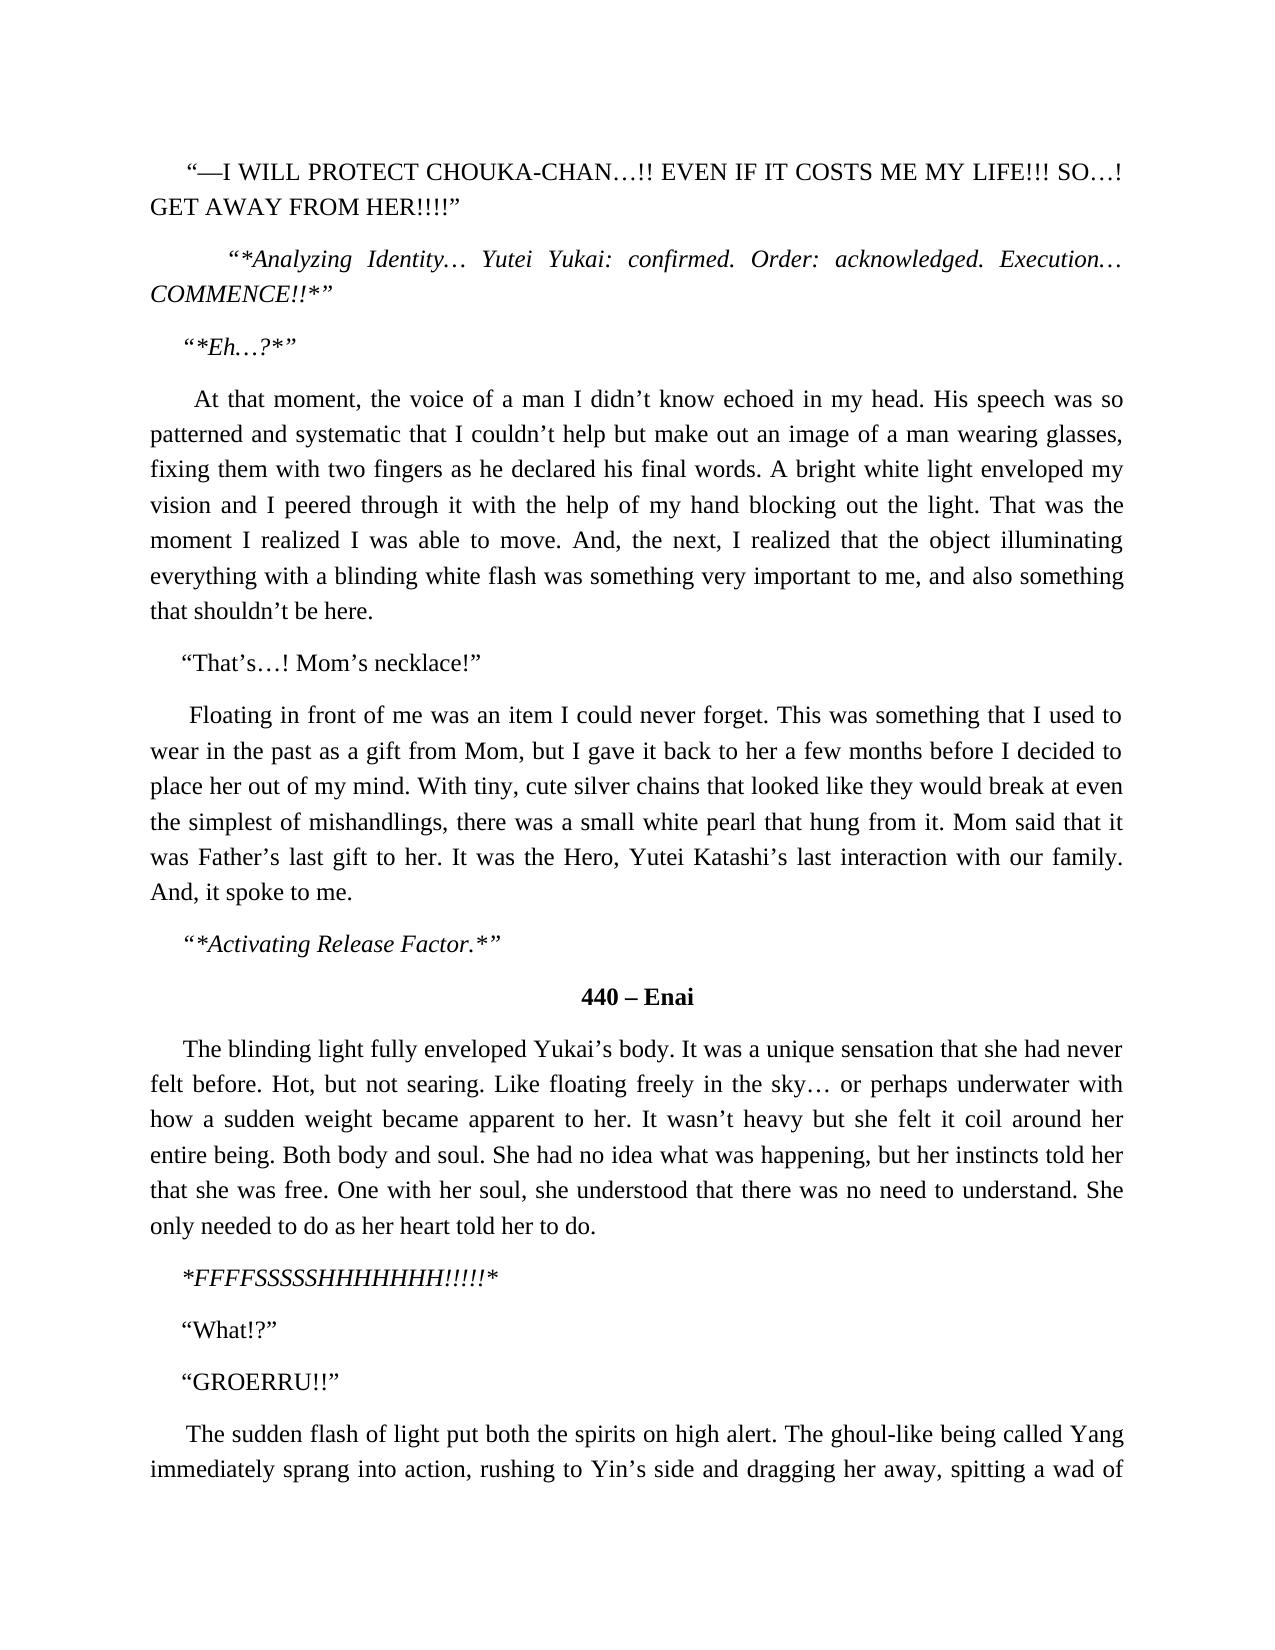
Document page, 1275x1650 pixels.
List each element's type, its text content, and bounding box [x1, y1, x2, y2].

text 440 – Enai [150, 975, 1125, 1010]
text “What!?” [150, 1308, 1125, 1344]
text “GROERRU!!” [150, 1360, 1125, 1396]
text The blinding light fully enveloped Yukai’s body. It was a unique sensation that she had never felt before. Hot, but not searing. Like floating freely in the sky… or perhaps underwater with how a sudden weight became apparent to her. It wasn’t heavy but she felt it coil around her entire being. Both body and soul. She had no idea what was happening, but her instincts told her that she was free. One with her soul, she understood that there was no need to understand. She only needed to do as her heart told her to do. [150, 1027, 1125, 1239]
text “*Analyzing Identity… Yutei Yukai: confirmed. Order: acknowledged. Execution… COMMENCE!!*” [150, 237, 1125, 308]
text *FFFFSSSSSHHHHHHH!!!!!* [150, 1256, 1125, 1292]
text “That’s…! Mom’s necklace!” [150, 642, 1125, 677]
text “*Eh…?*” [150, 325, 1125, 360]
text “*Activating Release Factor.*” [150, 923, 1125, 958]
text “—I WILL PROTECT CHOUKA-CHAN…!! EVEN IF IT COSTS ME MY LIFE!!! SO…! GET AWAY FROM HER!!!!” [150, 150, 1125, 221]
text At that moment, the voice of a man I didn’t know echoed in my head. His speech was so patterned and systematic that I couldn’t help but make out an image of a man wearing glasses, fixing them with two fingers as he declared his final words. A bright white light enveloped my vision and I peered through it with the help of my hand blocking out the light. That was the moment I realized I was able to move. And, the next, I realized that the object illuminating everything with a blinding white flash was something very important to me, and also something that shouldn’t be here. [150, 377, 1125, 625]
text Floating in front of me was an item I could never forget. This was something that I used to wear in the past as a gift from Mom, but I gave it back to her a few months before I decided to place her out of my mind. With tiny, cute silver chains that looked like they would break at even the simplest of mishandlings, there was a small white pearl that hung from it. Mom said that it was Father’s last gift to her. It was the Hero, Yutei Katashi’s last interaction with our family. And, it spoke to me. [150, 694, 1125, 906]
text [150, 1412, 1125, 1483]
